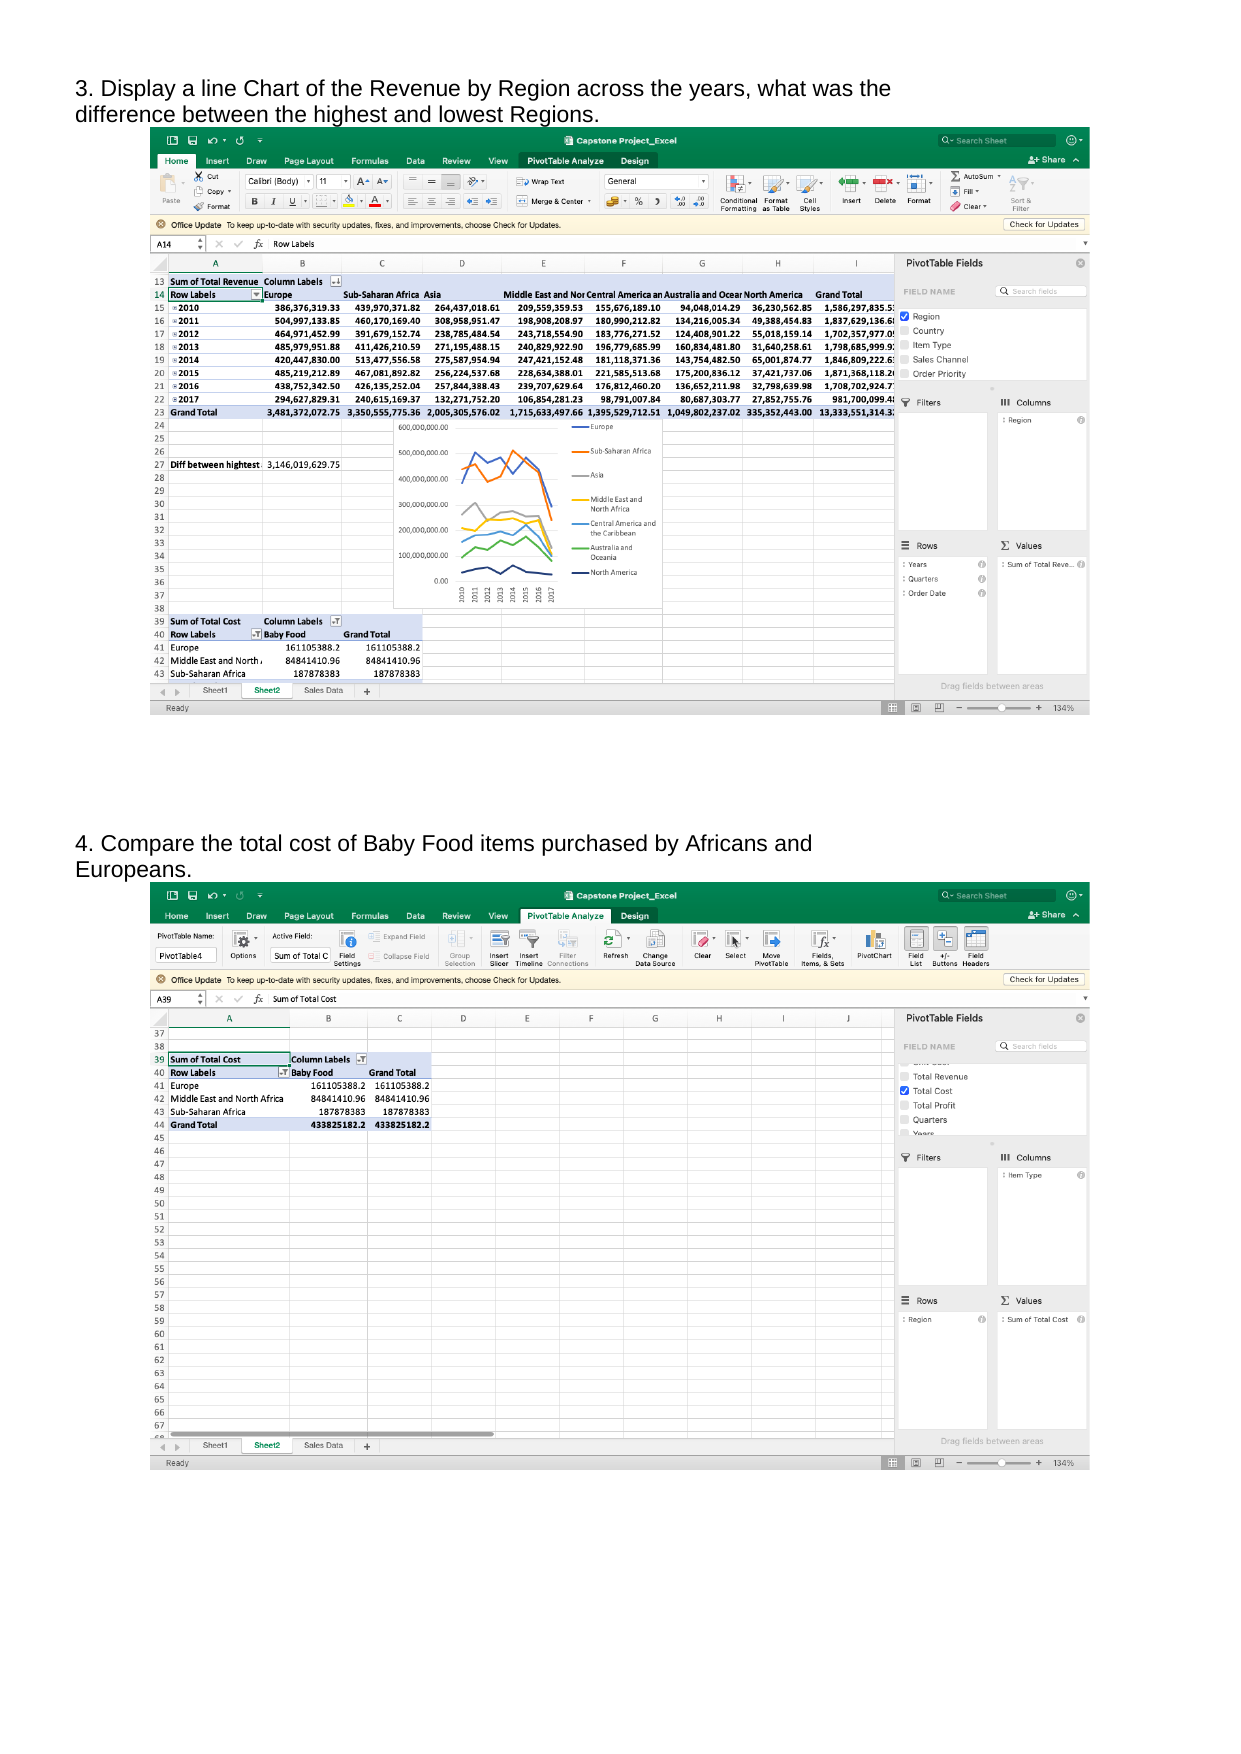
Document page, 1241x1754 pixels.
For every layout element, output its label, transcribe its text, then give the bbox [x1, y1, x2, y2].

picture [150, 127, 1090, 715]
text 4. Compare the total cost of Baby Food items purchased by Africans and [75, 830, 1165, 856]
text difference between the highest and lowest Regions. [75, 101, 1165, 128]
picture [150, 882, 1090, 1470]
text Europeans. [75, 856, 1165, 883]
text 3. Display a line Chart of the Revenue by Region across the years, what was the [75, 75, 1165, 101]
